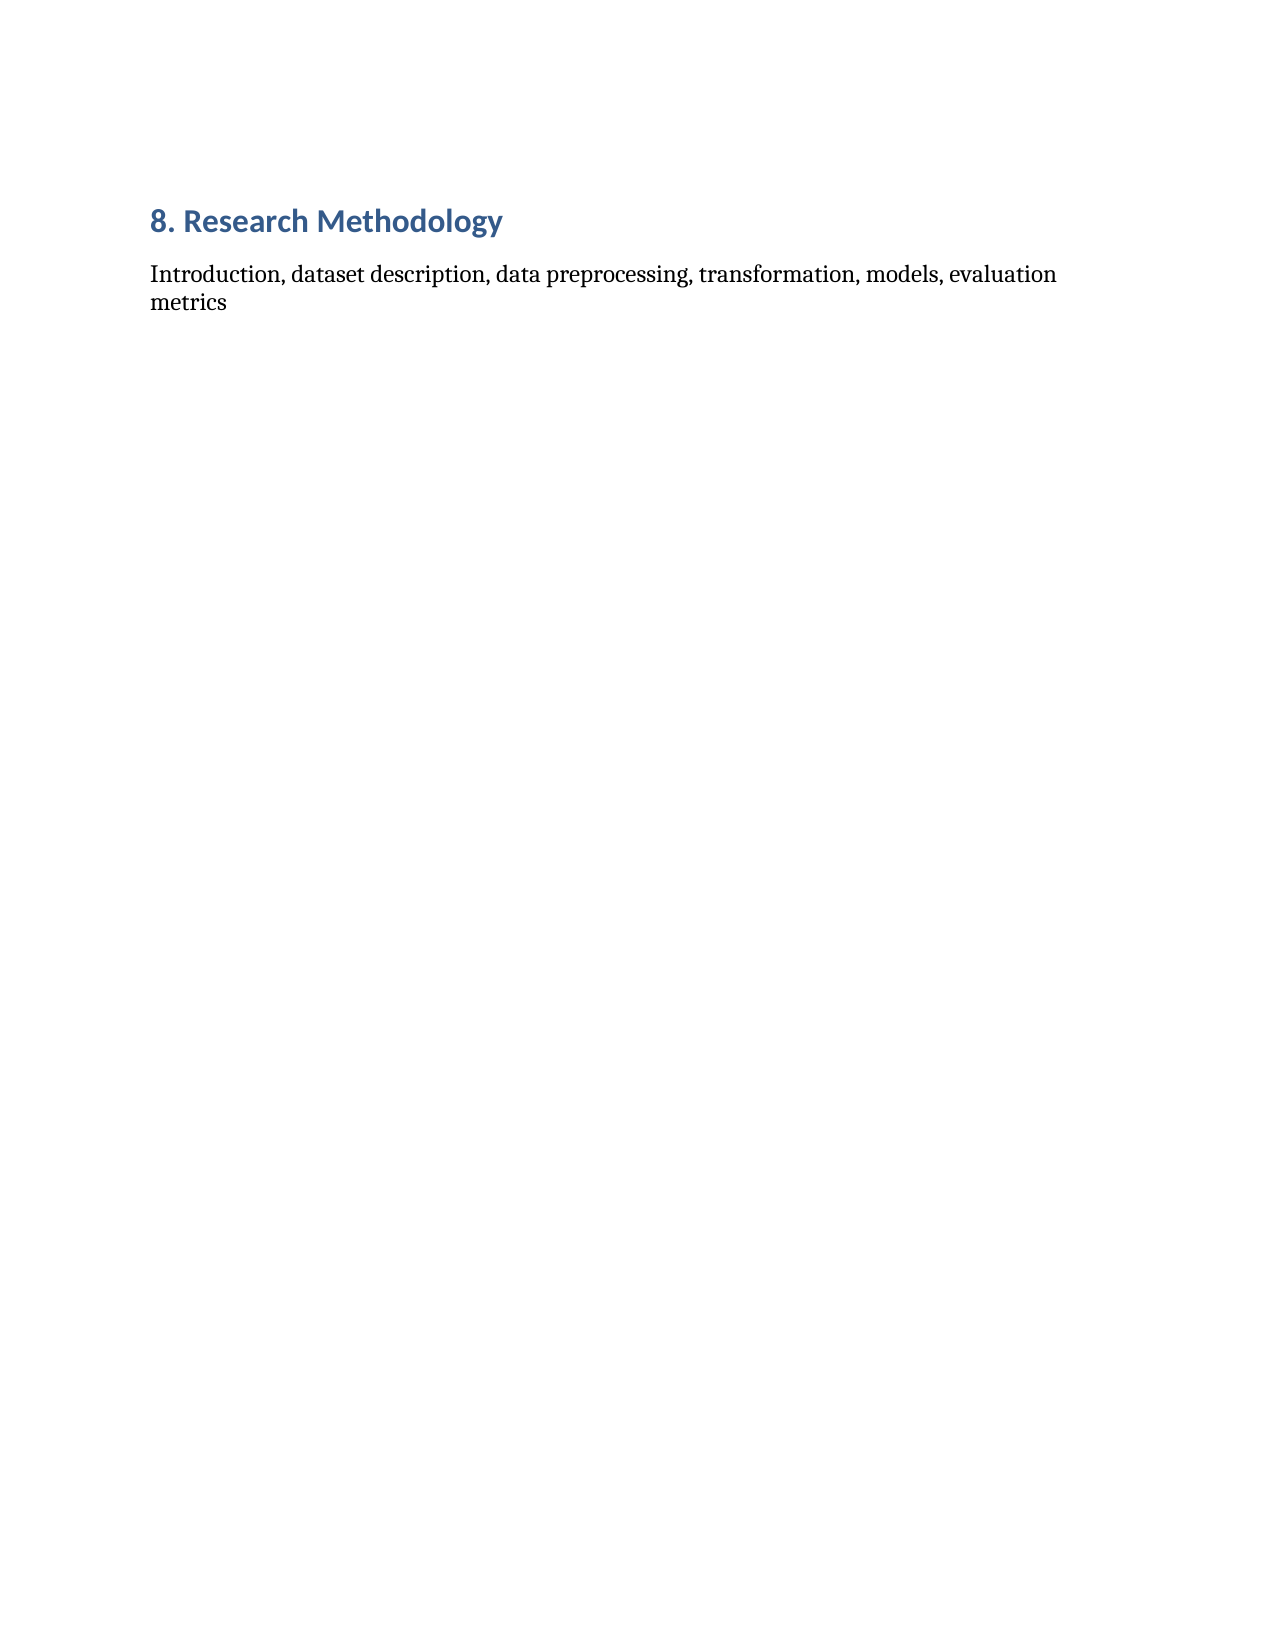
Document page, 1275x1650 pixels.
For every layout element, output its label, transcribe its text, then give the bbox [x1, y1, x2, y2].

text Introduction, dataset description, data preprocessing, transformation, models, evaluation metrics [150, 259, 1125, 317]
subtitle 8. Research Methodology [150, 200, 1125, 241]
